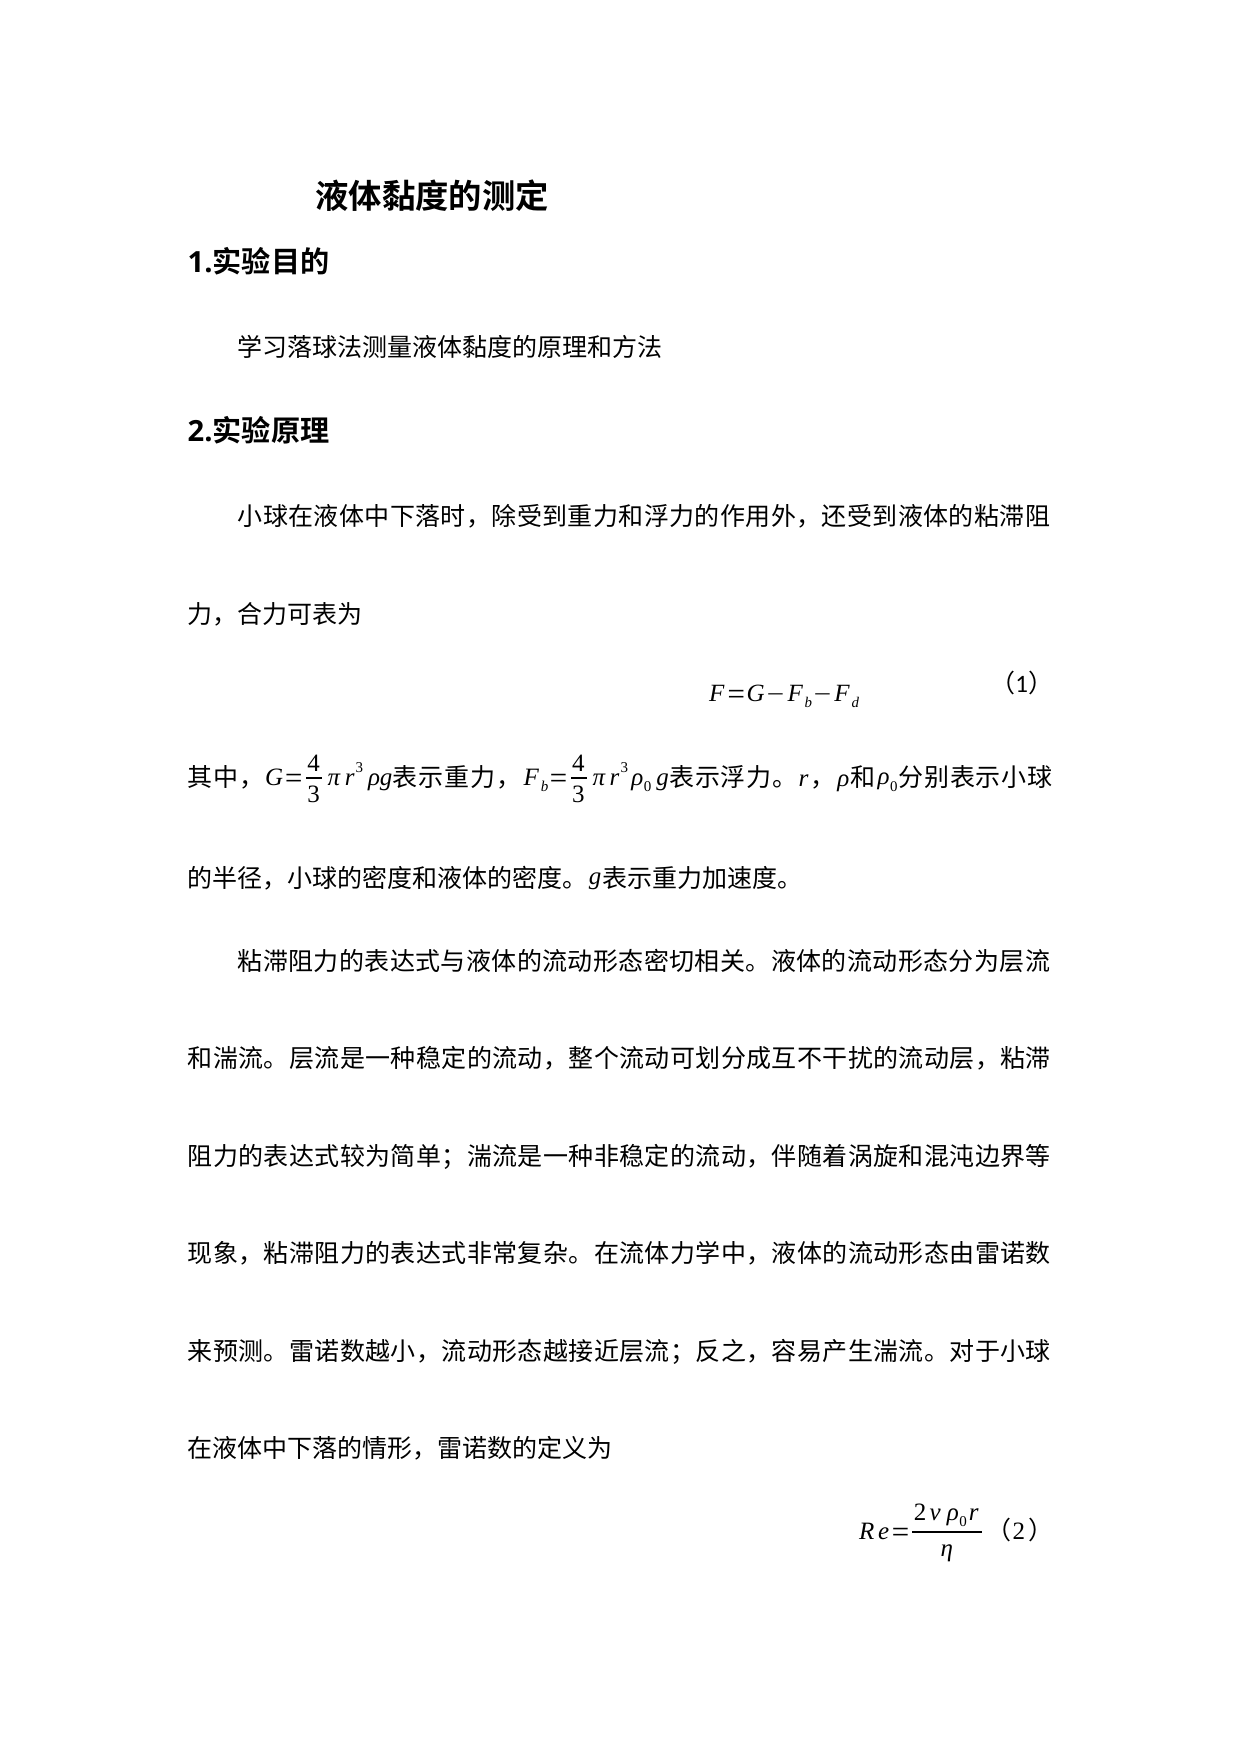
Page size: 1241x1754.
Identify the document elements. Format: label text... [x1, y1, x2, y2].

text 其中，表示重力，表示浮力。，和分别表示小球的半径，小球的密度和液体的密度。表示重力加速度。 [187, 746, 1053, 909]
text 2.实验原理 [187, 396, 1053, 461]
text （1） [187, 663, 1053, 728]
text 小球在液体中下落时，除受到重力和浮力的作用外，还受到液体的粘滞阻力，合力可表为 [187, 482, 1053, 645]
text 1.实验目的 [187, 227, 1053, 292]
text 粘滞阻力的表达式与液体的流动形态密切相关。液体的流动形态分为层流和湍流。层流是一种稳定的流动，整个流动可划分成互不干扰的流动层，粘滞阻力的表达式较为简单；湍流是一种非稳定的流动，伴随着涡旋和混沌边界等现象，粘滞阻力的表达式非常复杂。在流体力学中，液体的流动形态由雷诺数来预测。雷诺数越小，流动形态越接近层流；反之，容易产生湍流。对于小球在液体中下落的情形，雷诺数的定义为 [187, 927, 1053, 1479]
text 液体黏度的测定 [187, 162, 1053, 227]
text 学习落球法测量液体黏度的原理和方法 [187, 313, 1053, 378]
